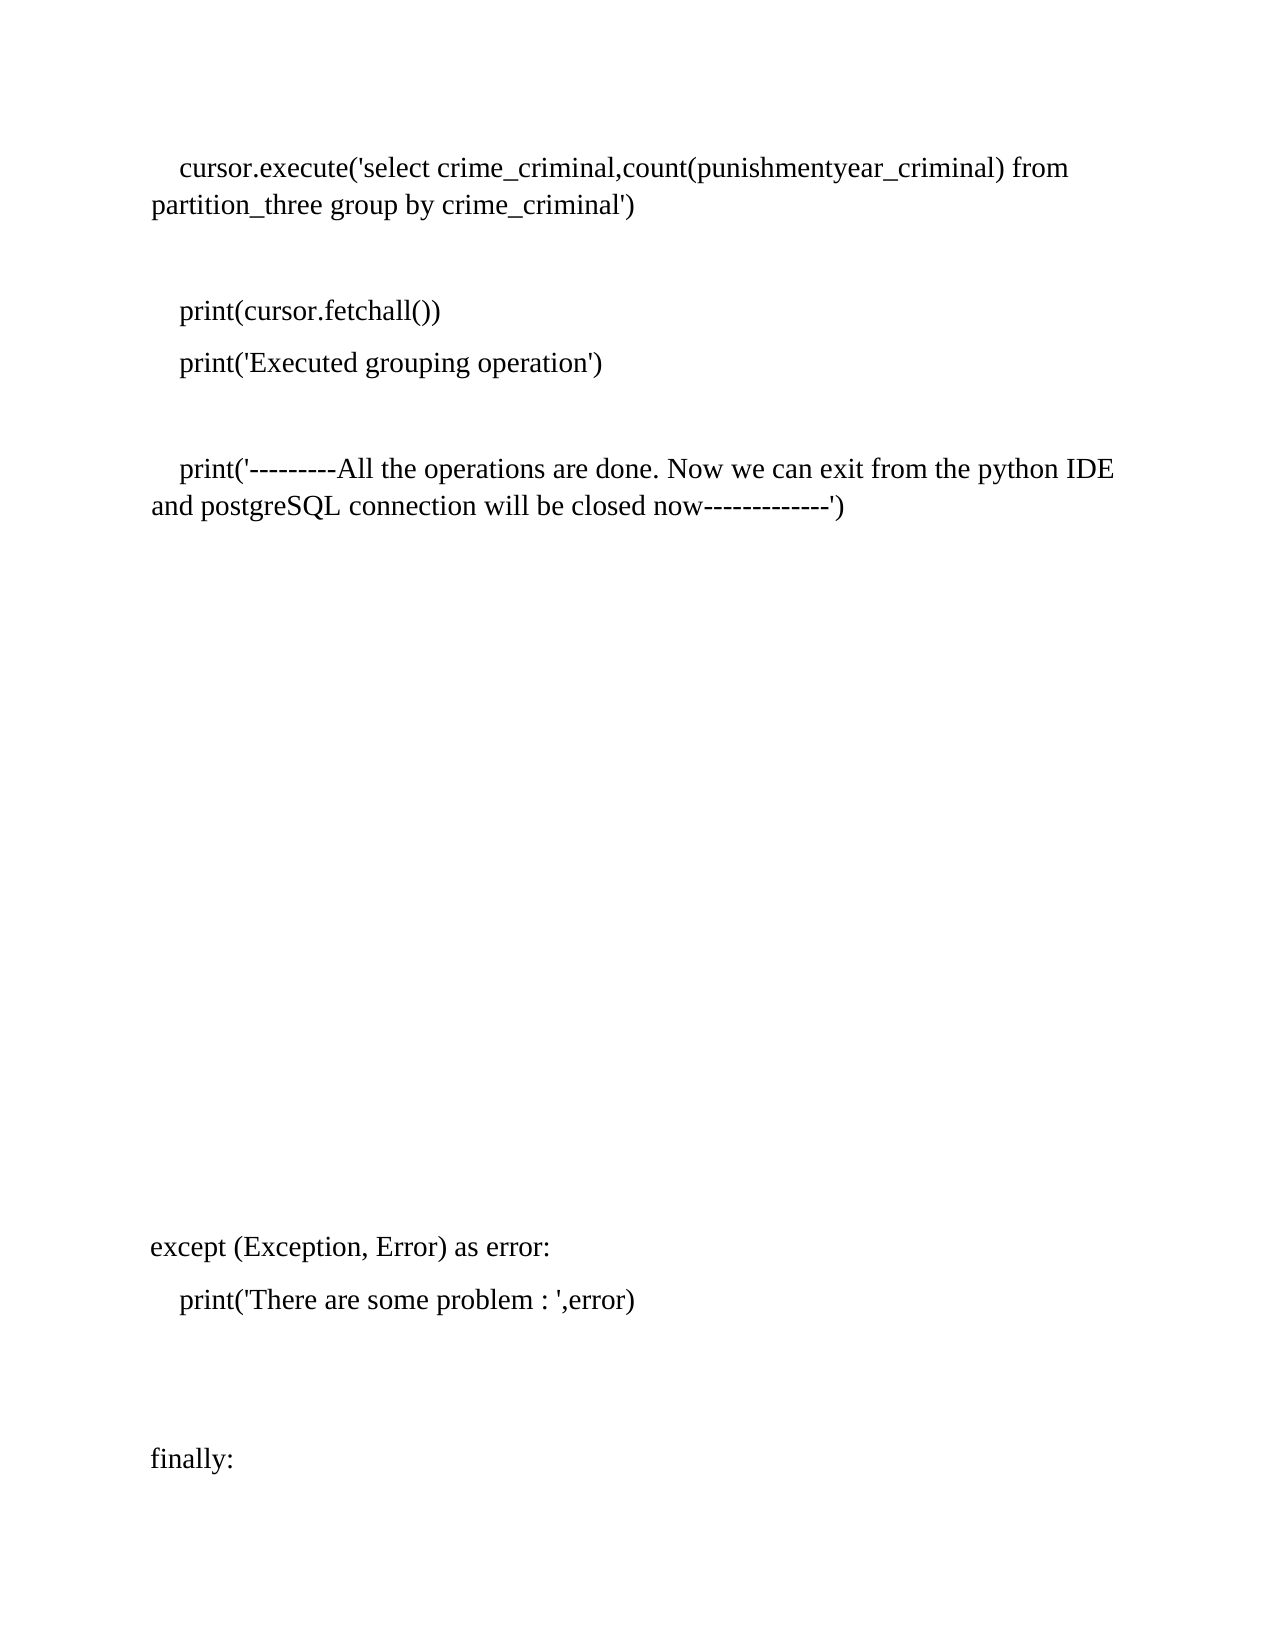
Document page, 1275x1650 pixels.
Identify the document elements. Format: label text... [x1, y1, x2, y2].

text print('---------All the operations are done. Now we can exit from the python IDE and postgreSQL connection will be closed now-------------') [150, 451, 1125, 522]
text print('There are some problem : ',error) [150, 1282, 1125, 1316]
text print('Executed grouping operation') [150, 346, 1125, 379]
text cursor.execute('select crime_criminal,count(punishmentyear_criminal) from partition_three group by crime_criminal') [150, 150, 1125, 220]
text print(cursor.fetchall()) [150, 293, 1125, 326]
text except (Exception, Error) as error: [150, 1229, 1125, 1263]
text finally: [150, 1441, 1125, 1474]
